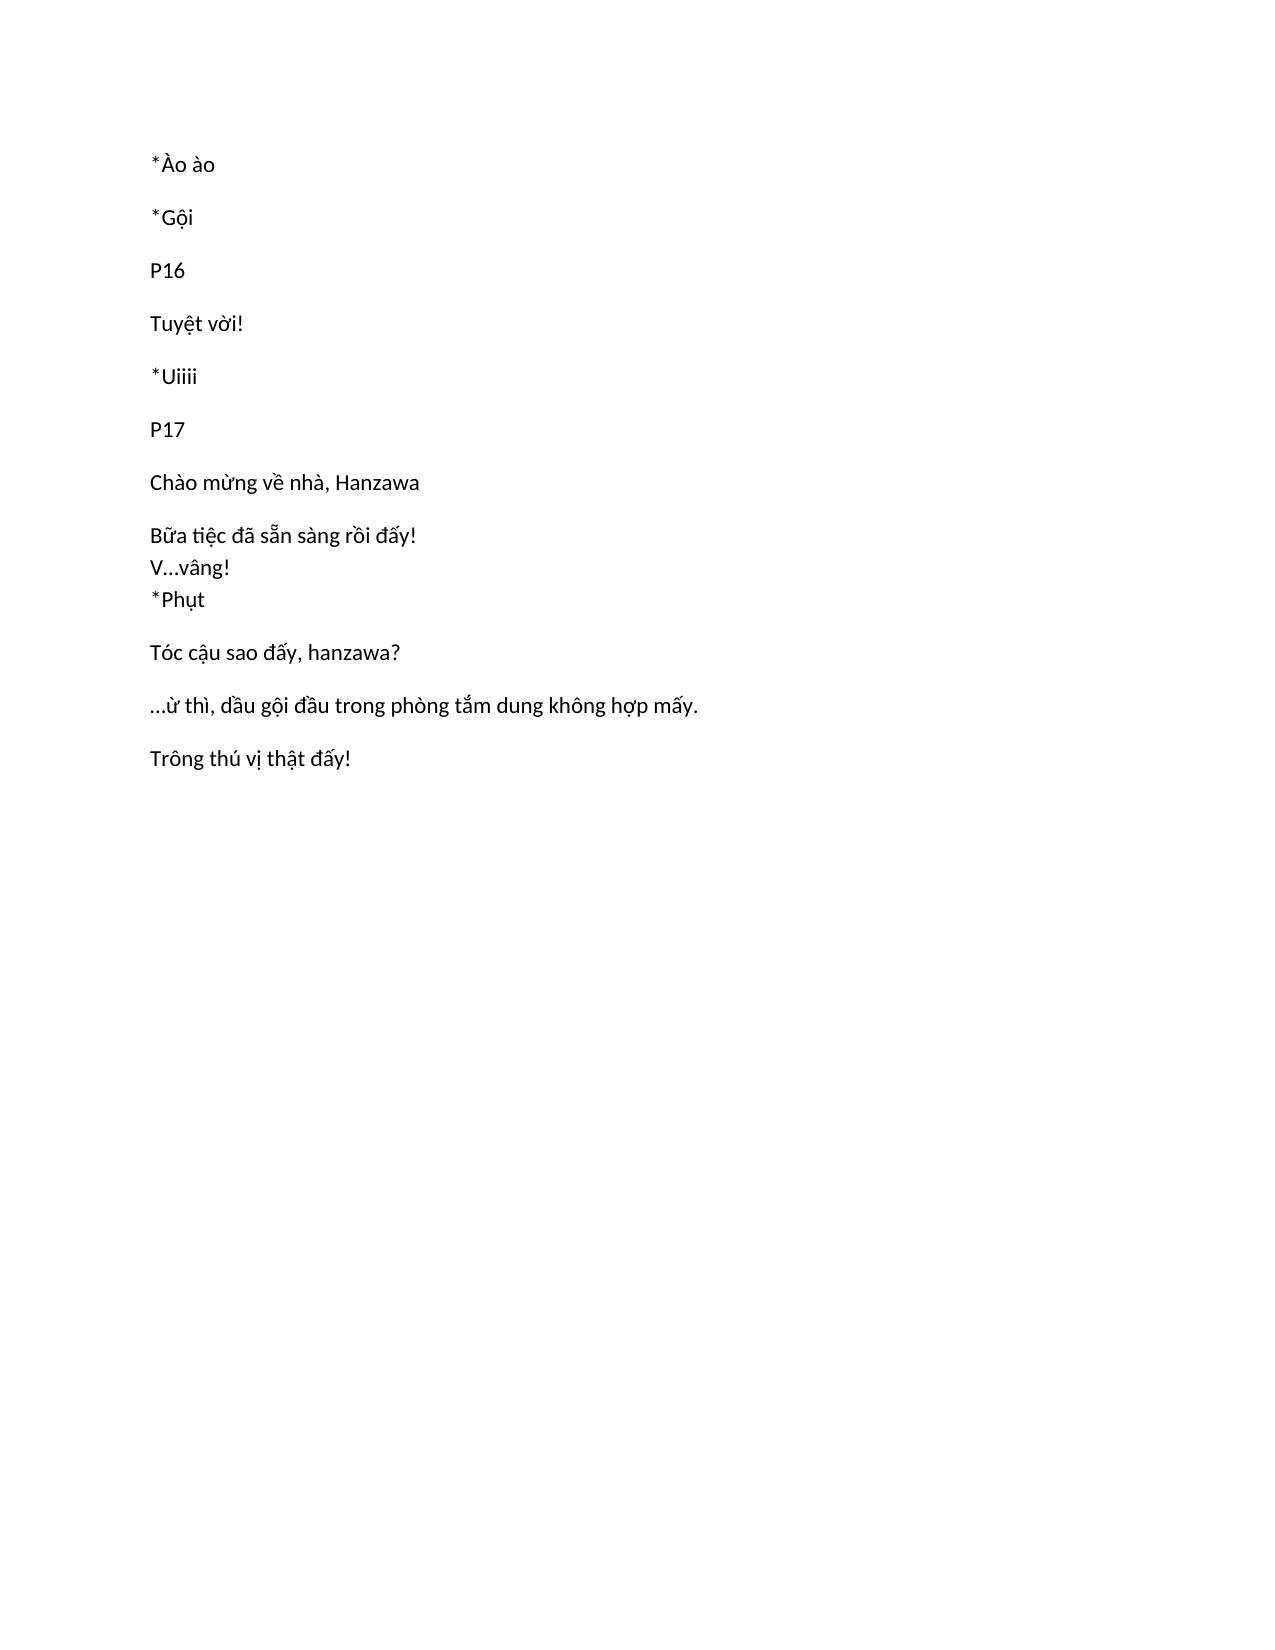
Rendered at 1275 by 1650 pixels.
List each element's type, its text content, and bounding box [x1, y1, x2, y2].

text *Ào ào [150, 150, 1125, 178]
text Bữa tiệc đã sẵn sàng rồi đấy! V…vâng! *Phụt [150, 521, 1125, 613]
text Trông thú vị thật đấy! [150, 744, 1125, 773]
text *Uiiii [150, 362, 1125, 390]
text Tóc cậu sao đấy, hanzawa? [150, 638, 1125, 667]
text …ừ thì, dầu gội đầu trong phòng tắm dung không hợp mấy. [150, 692, 1125, 719]
text P16 [150, 256, 1125, 284]
text *Gội [150, 203, 1125, 231]
text Tuyệt vời! [150, 309, 1125, 337]
text P17 [150, 415, 1125, 443]
text Chào mừng về nhà, Hanzawa [150, 468, 1125, 496]
